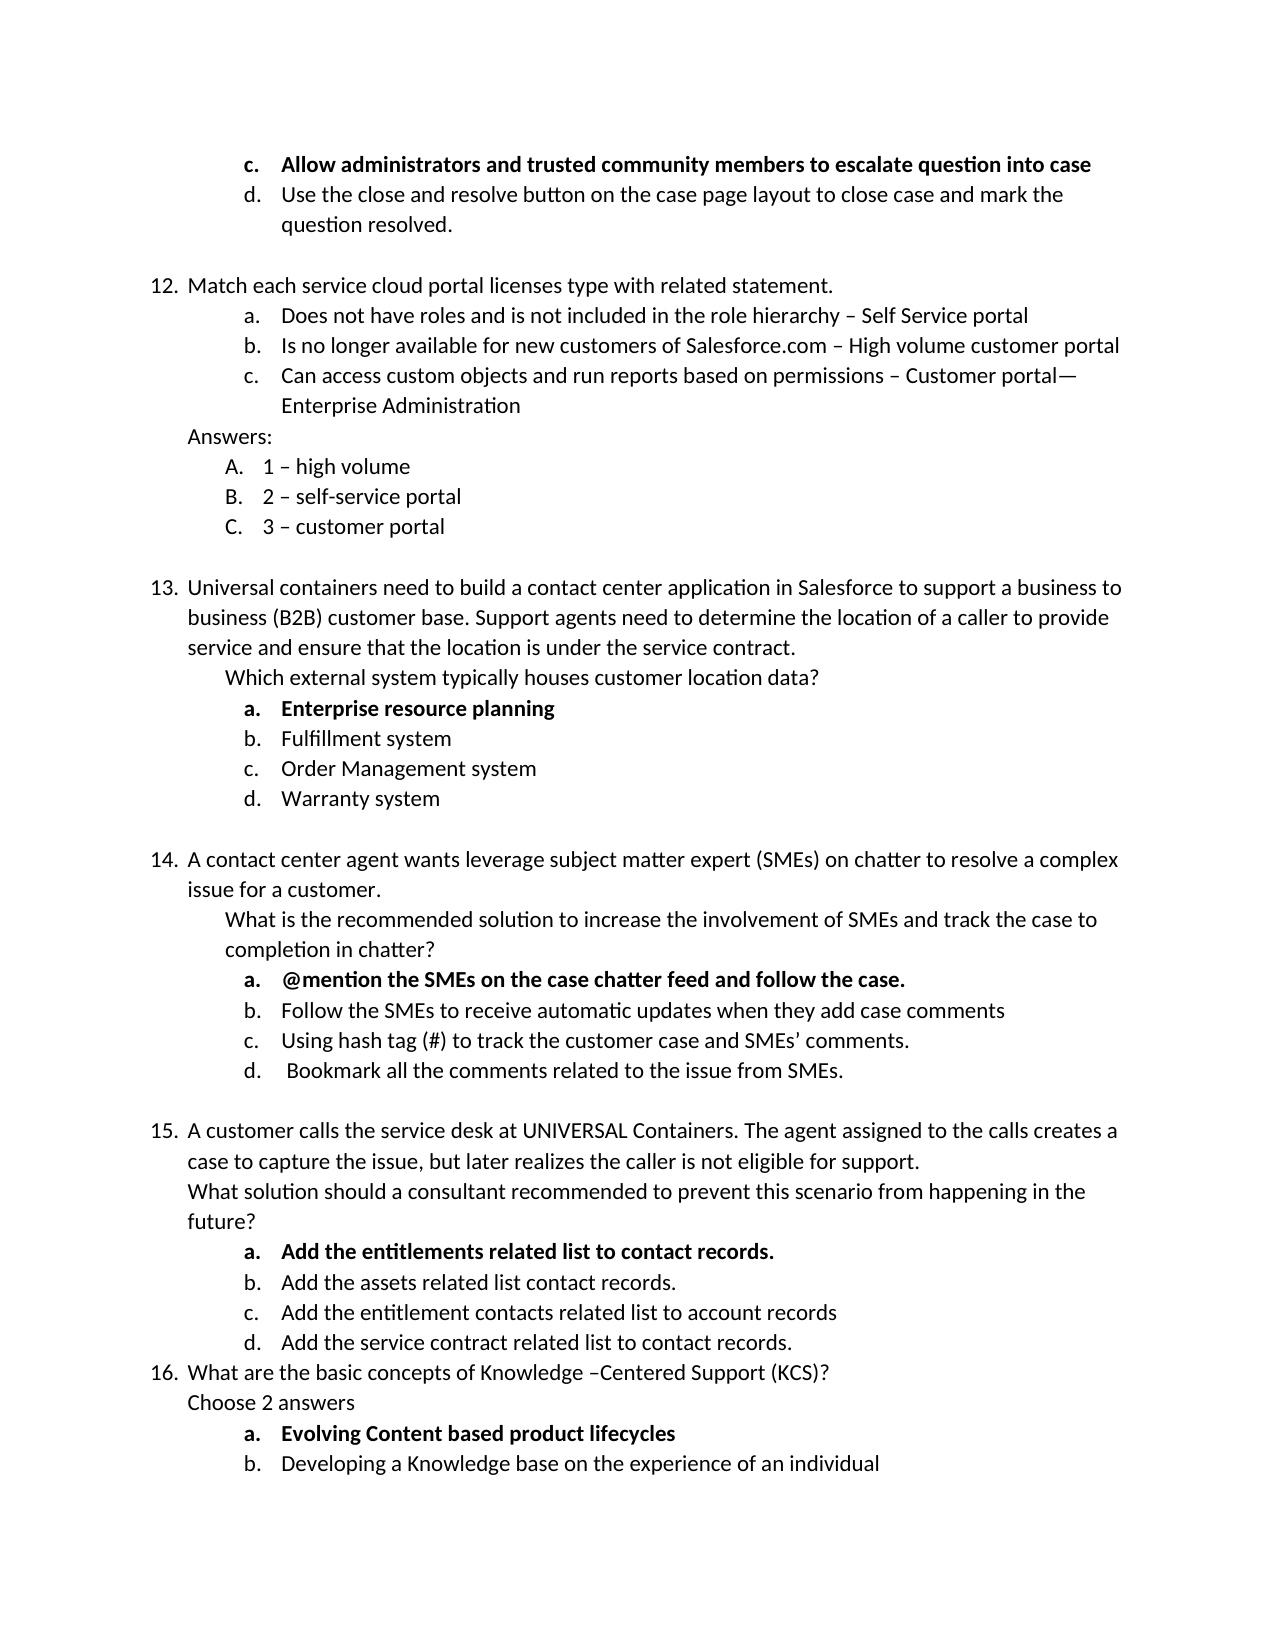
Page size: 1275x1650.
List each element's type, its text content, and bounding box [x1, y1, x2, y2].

list Allow administrators and trusted community members to escalate question into case [244, 150, 1125, 178]
list Can access custom objects and run reports based on permissions – Customer portal—Enterprise Administration [244, 361, 1125, 420]
list A contact center agent wants leverage subject matter expert (SMEs) on chatter to resolve a complex issue for a customer. [150, 845, 1125, 903]
list Follow the SMEs to receive automatic updates when they add case comments [244, 996, 1125, 1024]
list Add the entitlement contacts related list to account records [244, 1298, 1125, 1326]
list Which external system typically houses customer location data? [225, 663, 1125, 692]
list A customer calls the service desk at UNIVERSAL Containers. The agent assigned to the calls creates a case to capture the issue, but later realizes the caller is not eligible for support. [150, 1117, 1125, 1175]
list Is no longer available for new customers of Salesforce.com – High volume customer portal [244, 331, 1125, 359]
list 3 – customer portal [225, 512, 1125, 541]
list Evolving Content based product lifecycles [244, 1419, 1125, 1447]
list Enterprise resource planning [244, 694, 1125, 722]
list Match each service cloud portal licenses type with related statement. [150, 271, 1125, 299]
list Answers: [187, 422, 1125, 450]
list Fulfillment system [244, 724, 1125, 752]
list Bookmark all the comments related to the issue from SMEs. [244, 1056, 1125, 1084]
list 2 – self-service portal [225, 482, 1125, 510]
list Order Management system [244, 754, 1125, 782]
list Using hash tag (#) to track the customer case and SMEs’ comments. [244, 1026, 1125, 1054]
list Add the service contract related list to contact records. [244, 1328, 1125, 1356]
list @mention the SMEs on the case chatter feed and follow the case. [244, 966, 1125, 994]
list Warranty system [244, 784, 1125, 812]
list What is the recommended solution to increase the involvement of SMEs and track the case to completion in chatter? [225, 905, 1125, 963]
list Does not have roles and is not included in the role hierarchy – Self Service portal [244, 301, 1125, 329]
list Universal containers need to build a contact center application in Salesforce to support a business to business (B2B) customer base. Support agents need to determine the location of a caller to provide service and ensure that the location is under the service contract. [150, 573, 1125, 661]
list Choose 2 answers [187, 1388, 1125, 1417]
list Add the assets related list contact records. [244, 1268, 1125, 1296]
list What solution should a consultant recommended to prevent this scenario from happening in the future? [187, 1177, 1125, 1235]
list Developing a Knowledge base on the experience of an individual [244, 1449, 1125, 1477]
list Add the entitlements related list to contact records. [244, 1237, 1125, 1266]
list Use the close and resolve button on the case page layout to close case and mark the question resolved. [244, 180, 1125, 238]
list 1 – high volume [225, 452, 1125, 480]
list What are the basic concepts of Knowledge –Centered Support (KCS)? [150, 1358, 1125, 1386]
